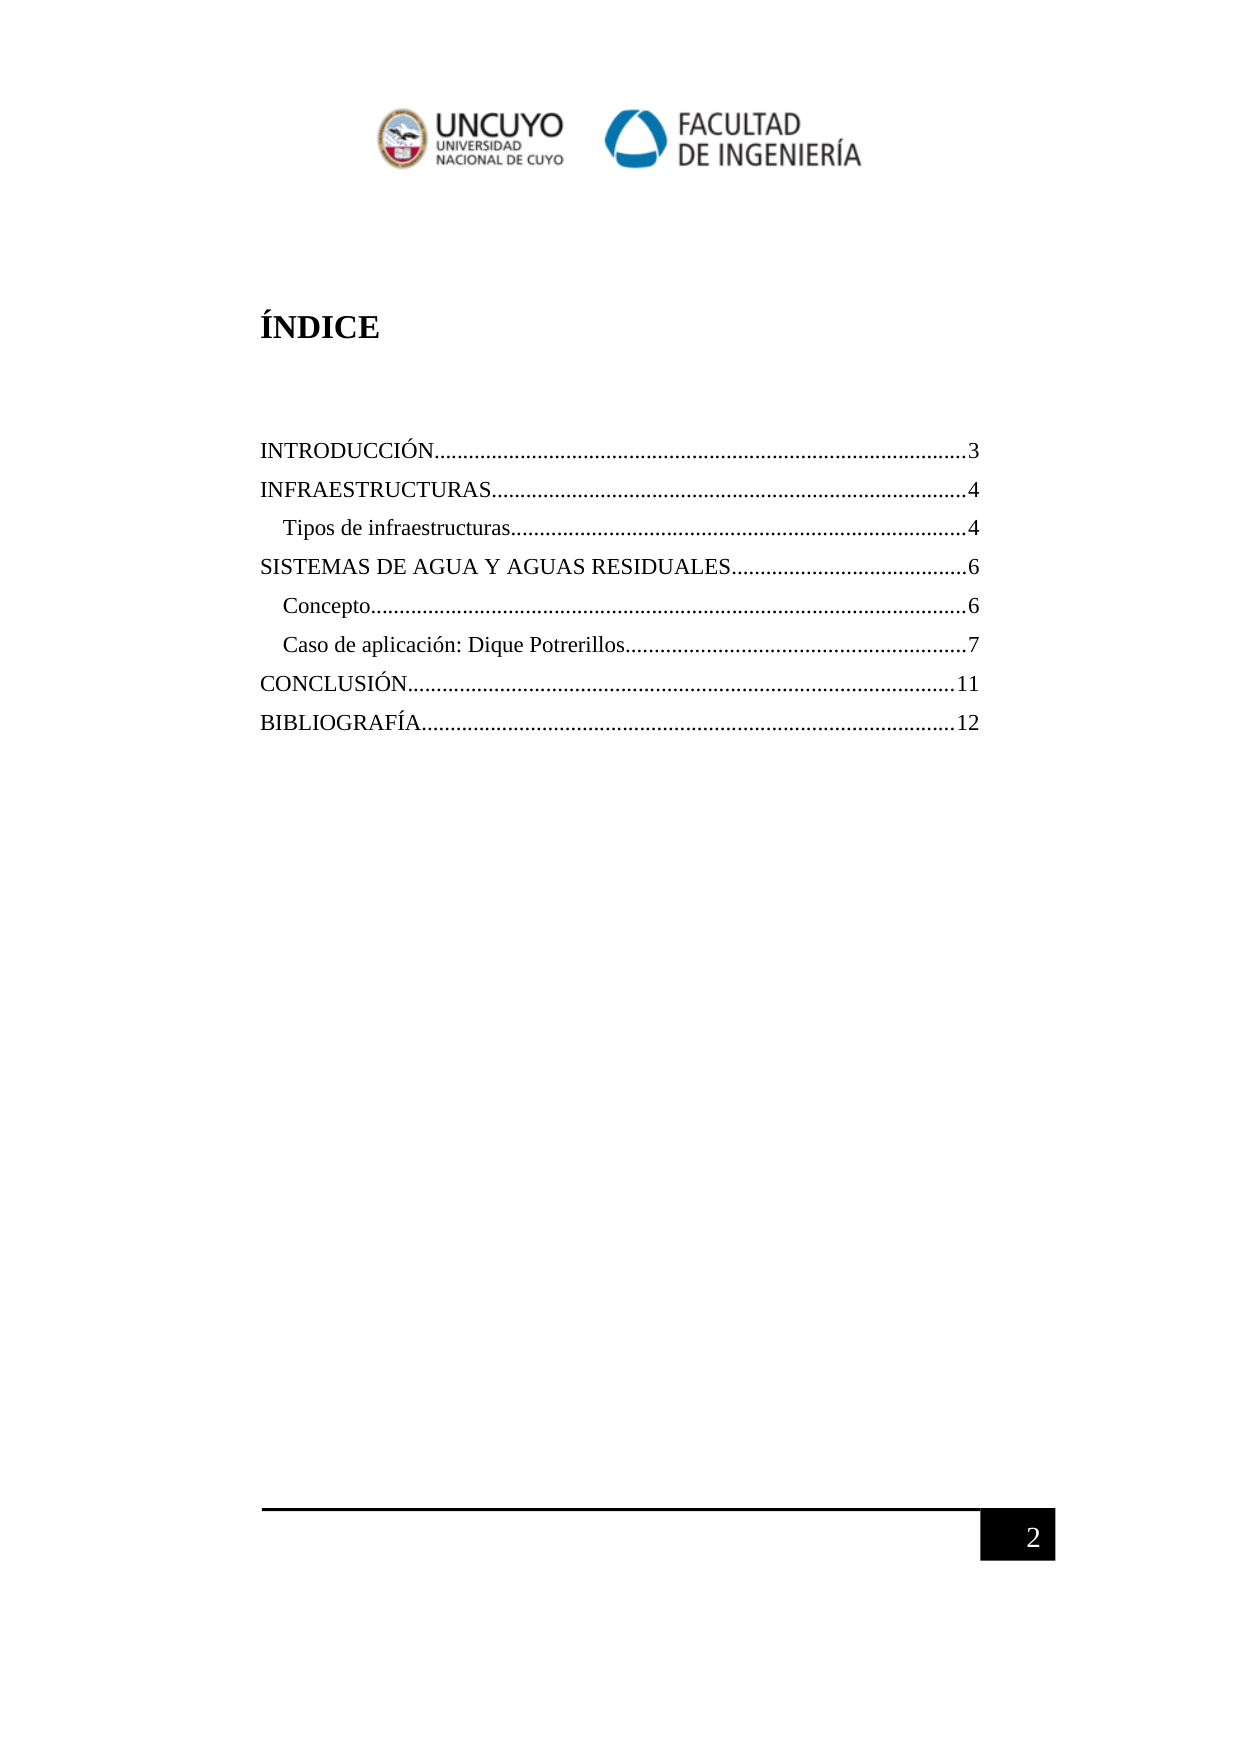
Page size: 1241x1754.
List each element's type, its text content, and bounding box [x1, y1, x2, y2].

picture [358, 88, 882, 190]
text ÍNDICE [260, 307, 980, 345]
